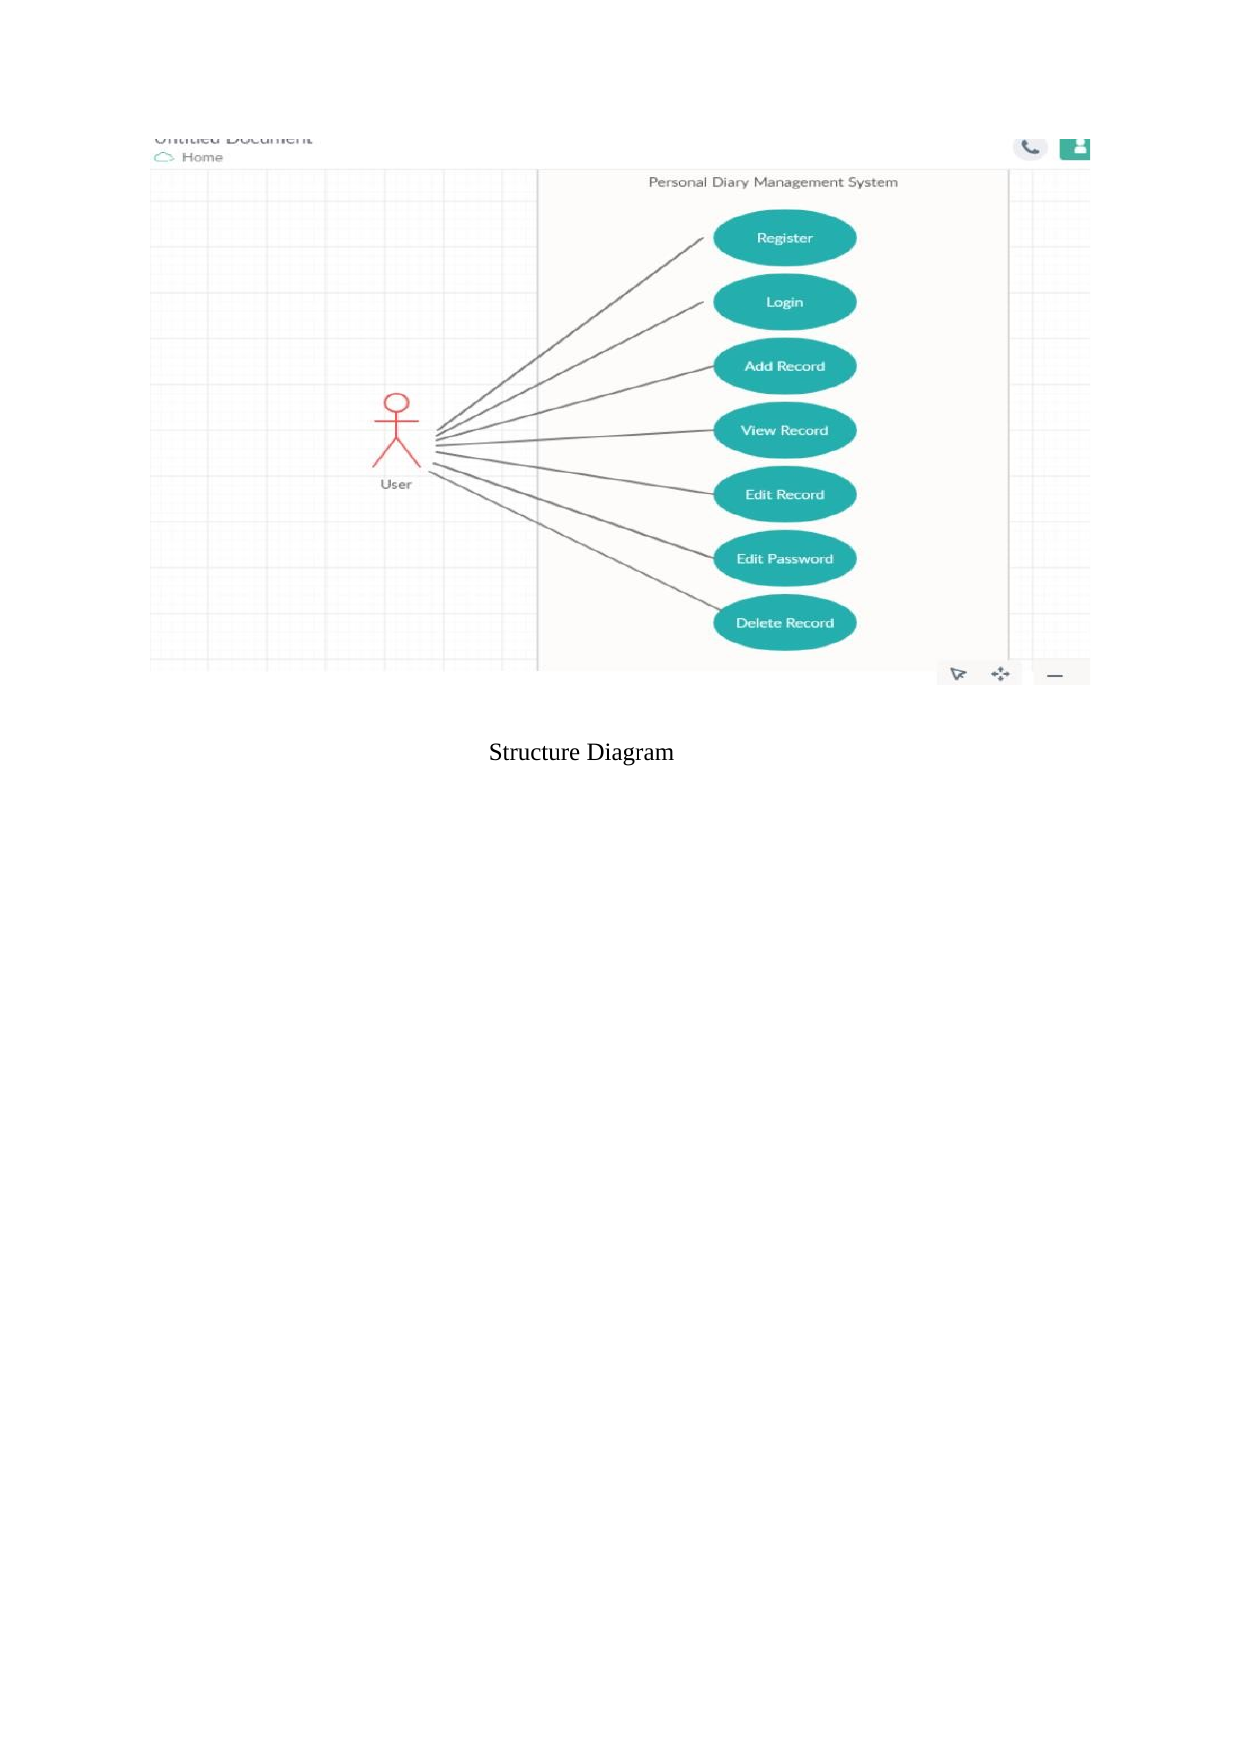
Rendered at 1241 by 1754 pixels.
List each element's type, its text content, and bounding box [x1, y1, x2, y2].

text Structure Diagram [119, 737, 1205, 766]
picture [150, 139, 1091, 685]
